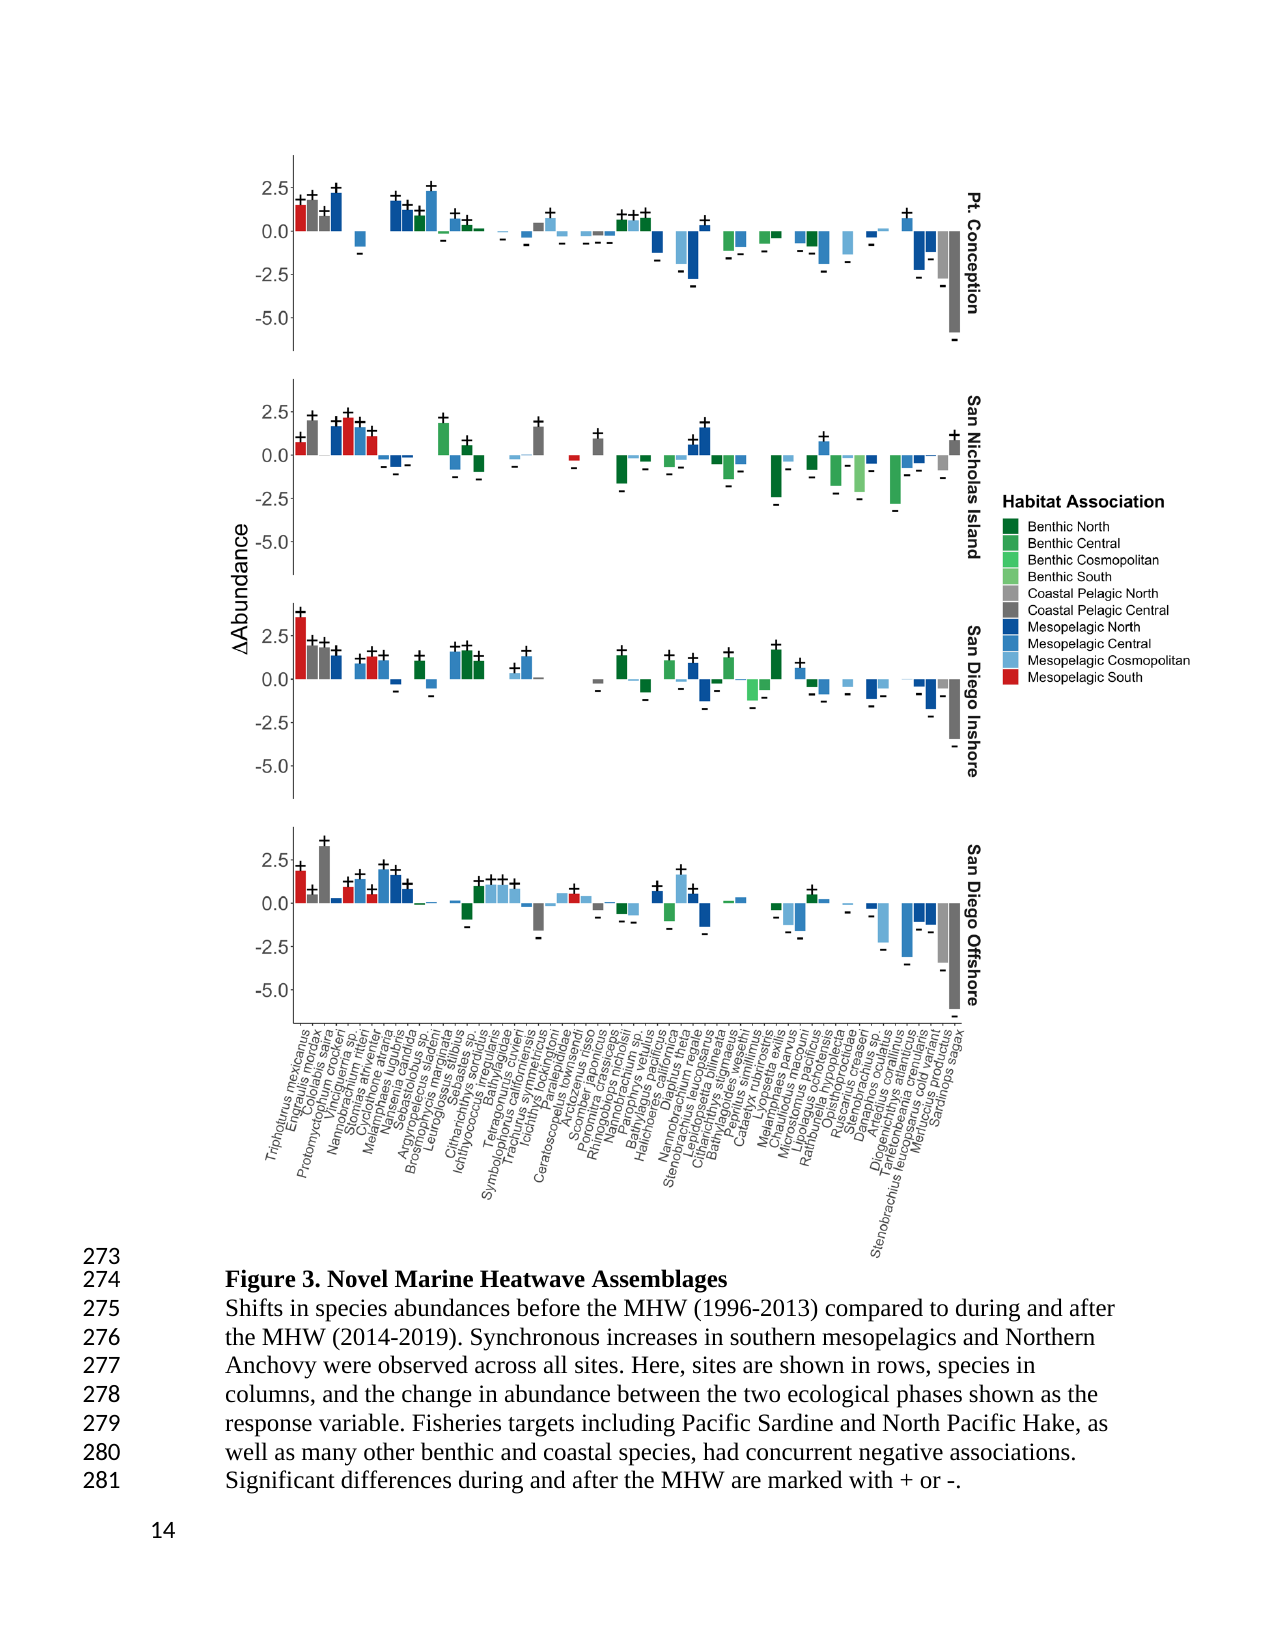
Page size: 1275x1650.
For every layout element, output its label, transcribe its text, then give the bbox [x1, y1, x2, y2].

text Shifts in species abundances before the MHW (1996-2013) compared to during and after the MHW (2014-2019). Synchronous increases in southern mesopelagics and Northern Anchovy were observed across all sites. Here, sites are shown in rows, species in columns, and the change in abundance between the two ecological phases shown as the response variable. Fisheries targets including Pacific Sardine and North Pacific Hake, as well as many other benthic and coastal species, had concurrent negative associations. Significant differences during and after the MHW are marked with + or -. [225, 1293, 1125, 1494]
text Figure 3. Novel Marine Heatwave Assemblages [150, 1264, 1125, 1293]
picture [225, 150, 1200, 1265]
